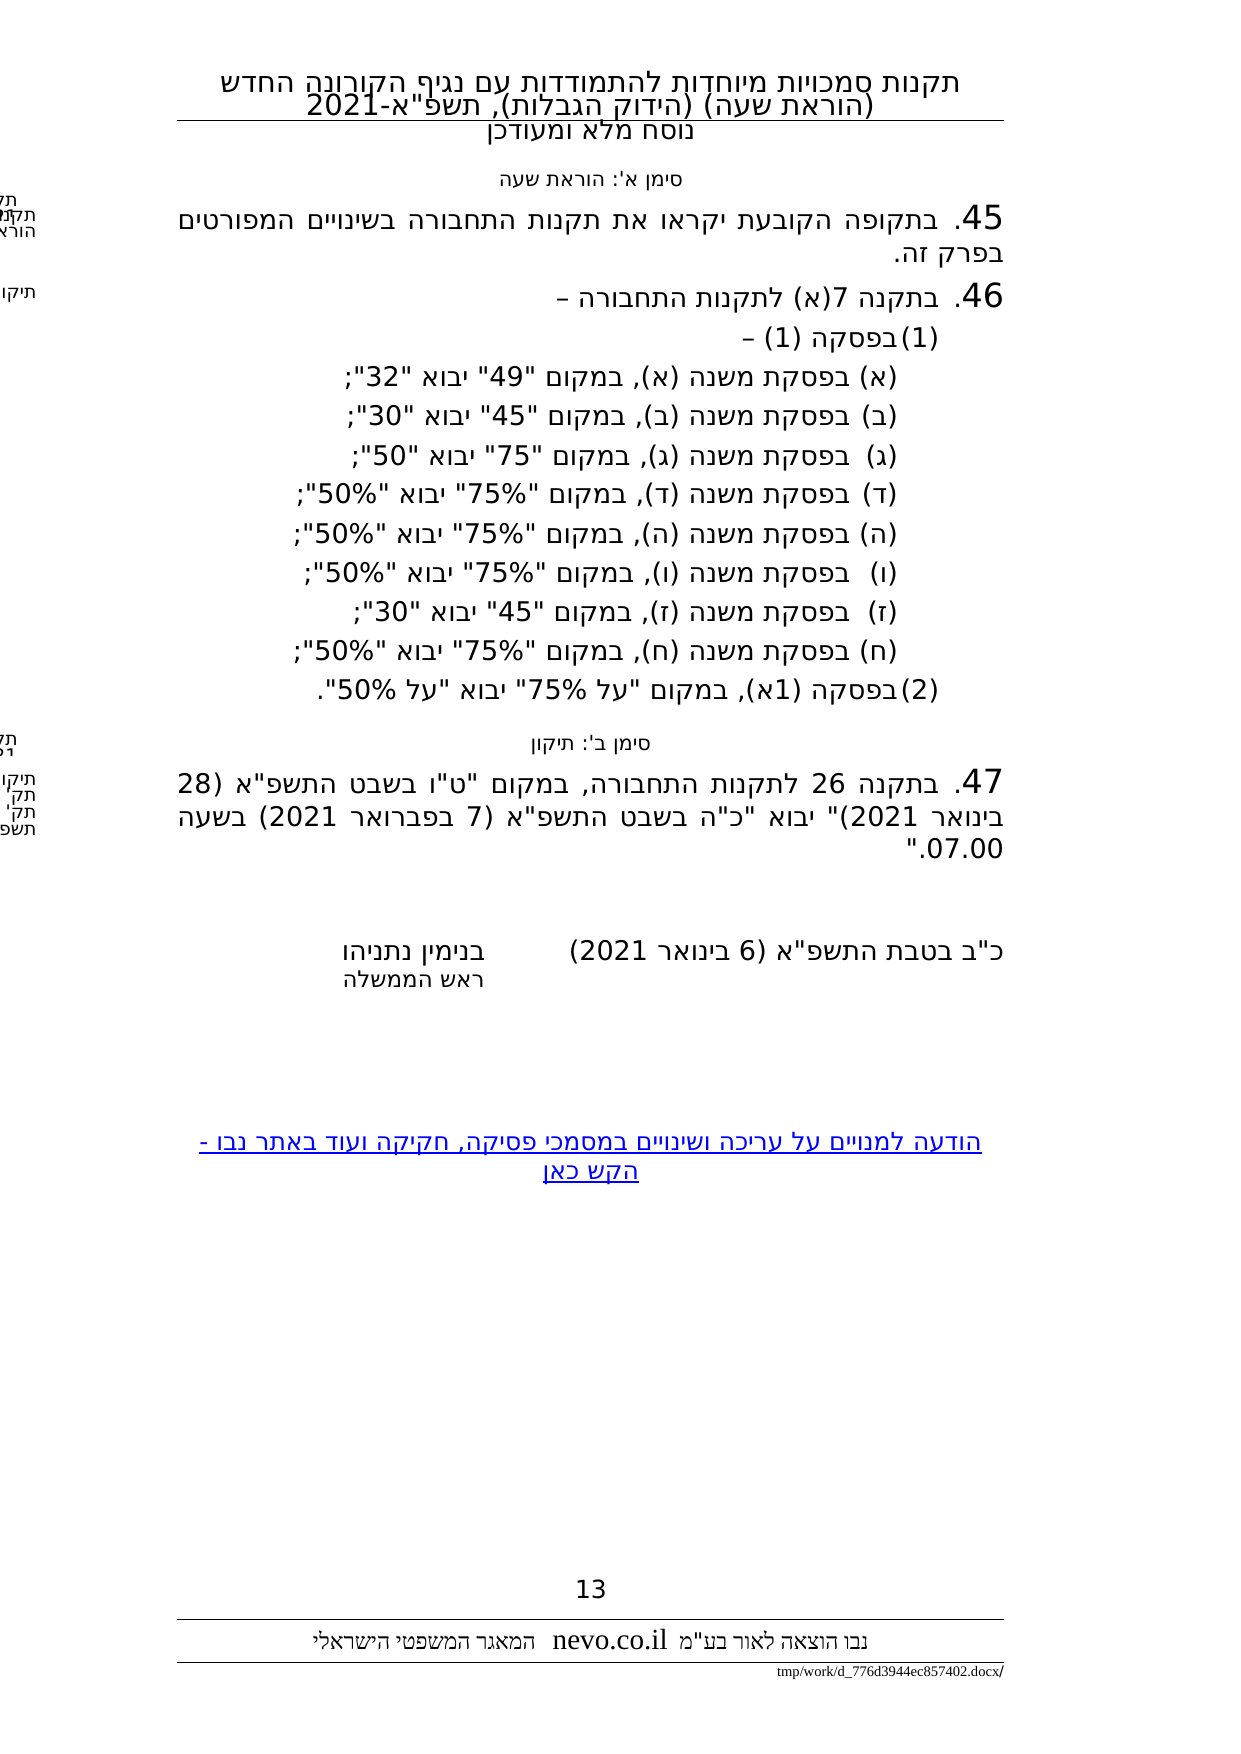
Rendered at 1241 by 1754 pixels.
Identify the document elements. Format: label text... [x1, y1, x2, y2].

text 47. בתקנה 26 לתקנות התחבורה, במקום "ט"ו בשבט התשפ"א (28 בינואר 2021)" יבוא "כ"ה בשבט התשפ"א (7 בפברואר 2021) בשעה 07.00." [177, 762, 1004, 864]
text (א) בפסקת משנה (א), במקום "49" יבוא "32"; [177, 362, 898, 393]
text הודעה למנויים על עריכה ושינויים במסמכי פסיקה, חקיקה ועוד באתר נבו - הקש כאן [177, 1127, 1004, 1185]
text 45. בתקופה הקובעת יקראו את תקנות התחבורה בשינויים המפורטים בפרק זה. [177, 198, 1004, 269]
text ראש הממשלה [177, 967, 1004, 993]
text (2) בפסקה (1א), במקום "על 75%" יבוא "על 50%". [177, 674, 939, 706]
text כ"ב בטבת התשפ"א (6 בינואר 2021) בנימין נתניהו [177, 935, 1004, 967]
text (ד) בפסקת משנה (ד), במקום "75%" יבוא "50%"; [177, 479, 898, 510]
text (ה) בפסקת משנה (ה), במקום "75%" יבוא "50%"; [177, 518, 898, 549]
text סימן ב': תיקון [177, 731, 1004, 755]
text (ו) בפסקת משנה (ו), במקום "75%" יבוא "50%"; [177, 557, 898, 588]
text (ז) בפסקת משנה (ז), במקום "45" יבוא "30"; [177, 596, 898, 628]
text 46. בתקנה 7(א) לתקנות התחבורה – [177, 276, 1004, 315]
text סימן א': הוראת שעה [177, 167, 1004, 191]
text (ג) בפסקת משנה (ג), במקום "75" יבוא "50"; [177, 440, 898, 471]
text (ב) בפסקת משנה (ב), במקום "45" יבוא "30"; [177, 401, 898, 432]
text (ח) בפסקת משנה (ח), במקום "75%" יבוא "50%"; [177, 635, 898, 667]
text (1) בפסקה (1) – [177, 323, 939, 354]
